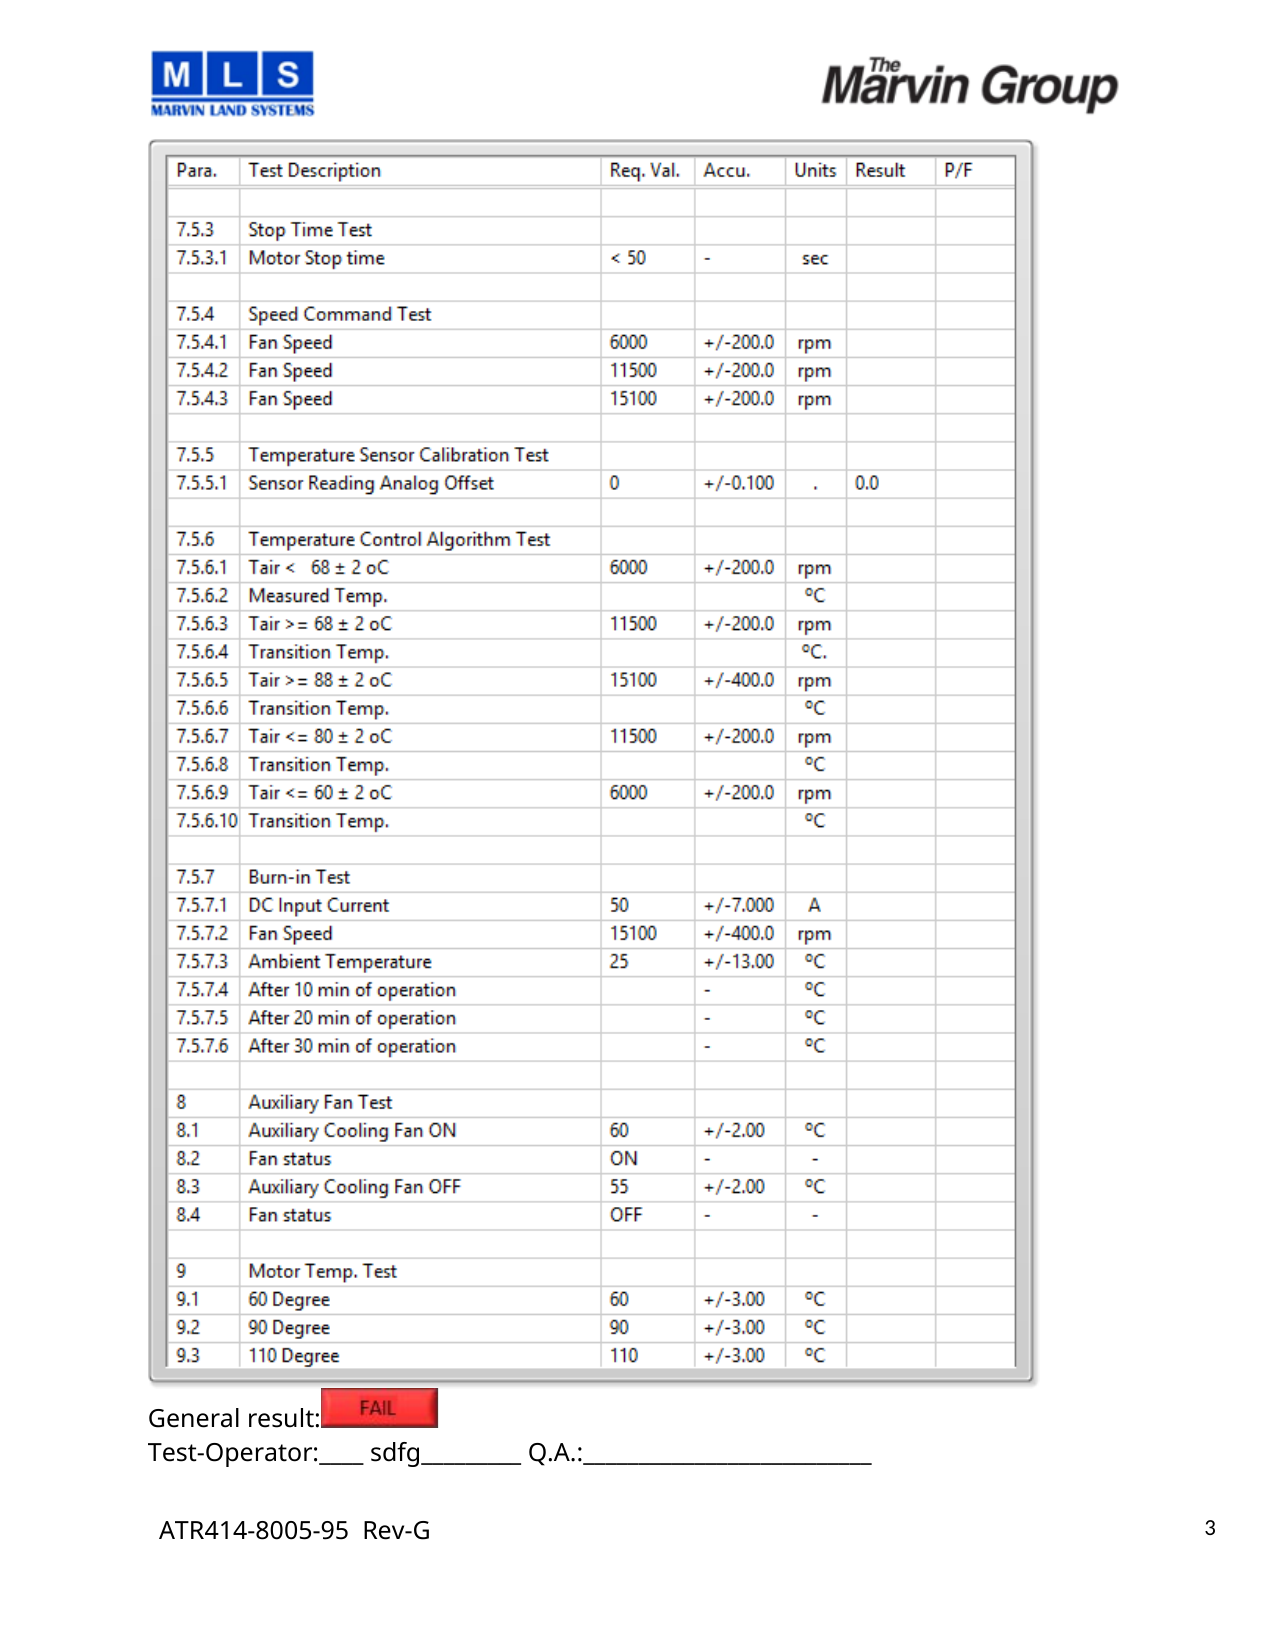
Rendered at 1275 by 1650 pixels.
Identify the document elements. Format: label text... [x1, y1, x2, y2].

picture [147, 6, 1216, 1428]
text General result: [148, 1388, 1216, 1435]
text Test-Operator:____ sdfg_________ Q.A.:__________________________ [148, 1435, 1216, 1469]
